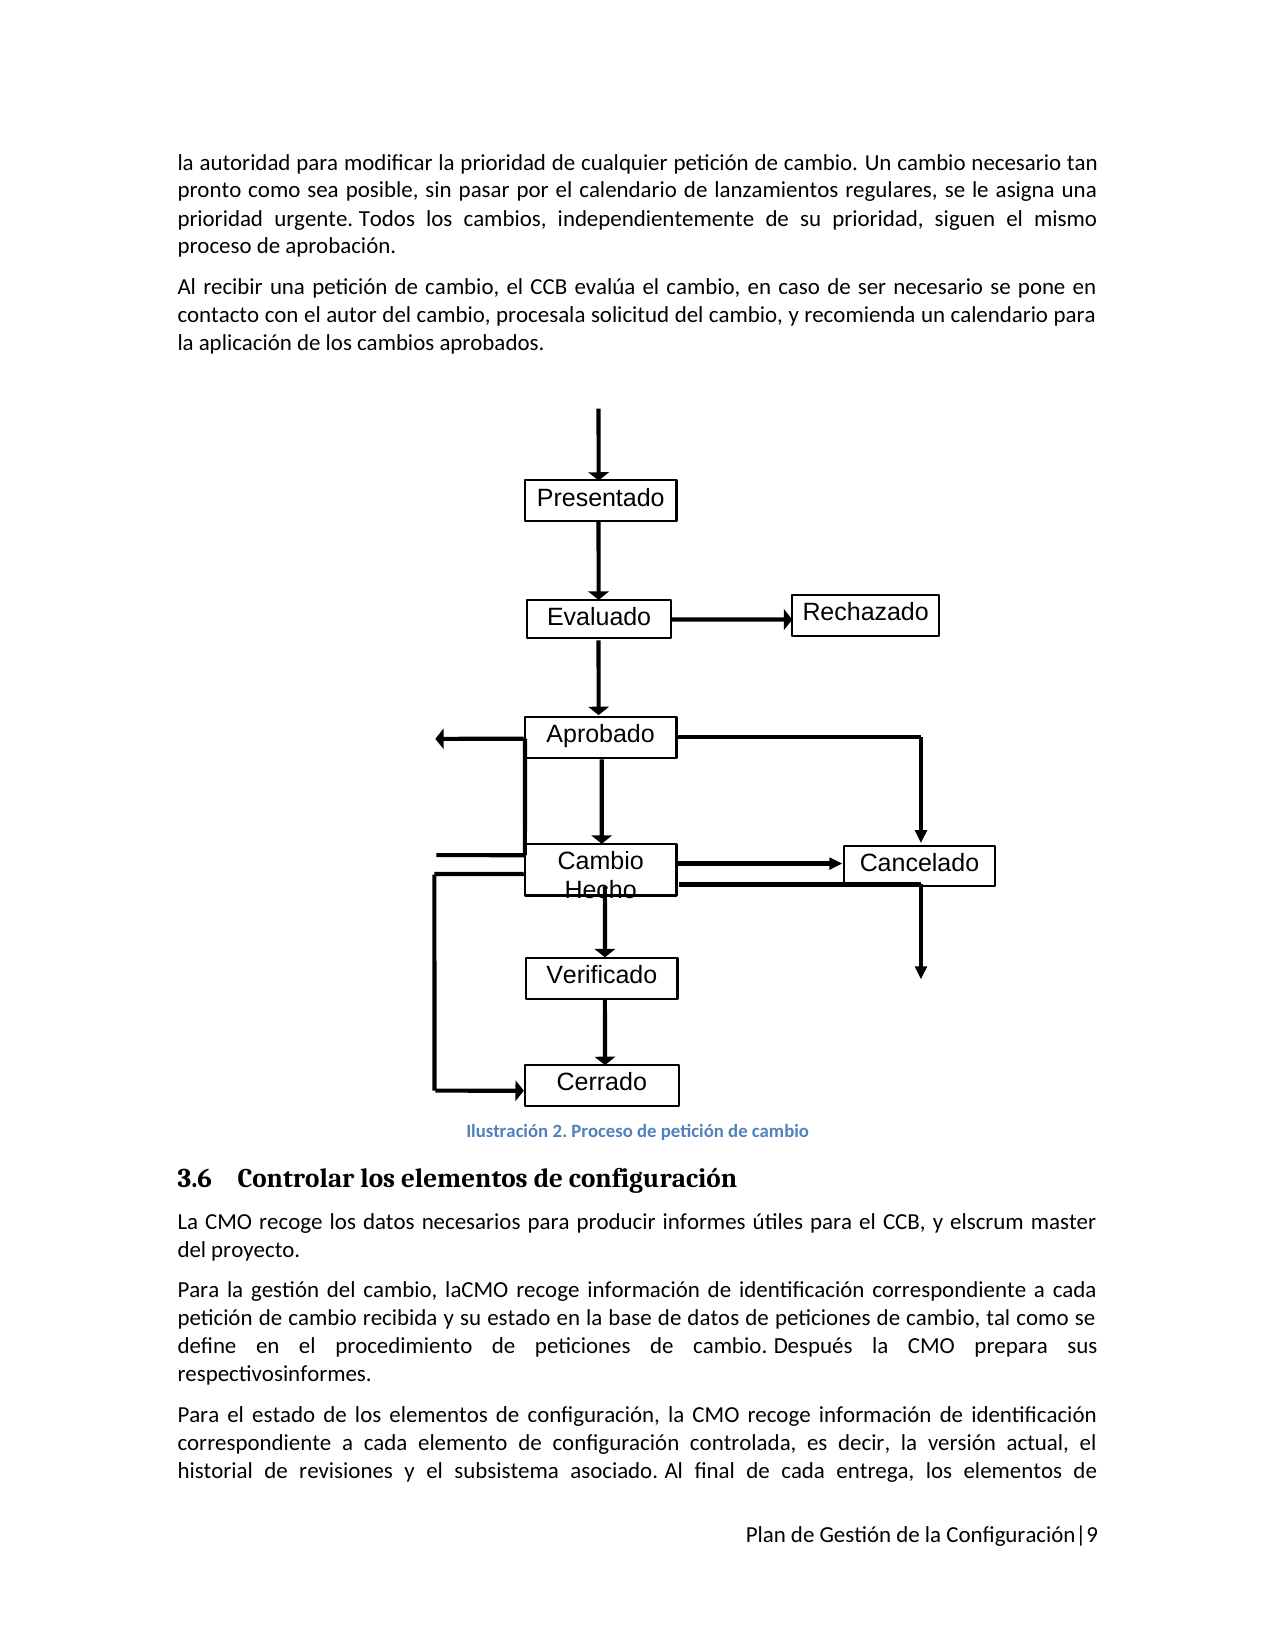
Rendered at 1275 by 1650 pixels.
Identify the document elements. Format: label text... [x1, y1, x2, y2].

text Al recibir una petición de cambio, el CCB evalúa el cambio, en caso de ser necesario se pone en contacto con el autor del cambio, procesala solicitud del cambio, y recomienda un calendario para la aplicación de los cambios aprobados. [177, 272, 1098, 356]
text La CMO recoge los datos necesarios para producir informes útiles para el CCB, y elscrum master del proyecto. [177, 1207, 1098, 1263]
text Ilustración 2. Proceso de petición de cambio [177, 409, 1098, 1142]
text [177, 1400, 1098, 1484]
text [177, 148, 1098, 260]
subtitle Controlar los elementos de configuración [177, 1163, 1098, 1194]
text Para la gestión del cambio, laCMO recoge información de identificación correspondiente a cada petición de cambio recibida y su estado en la base de datos de peticiones de cambio, tal como se define en el procedimiento de peticiones de cambio. Después la CMO prepara sus respectivosinformes. [177, 1275, 1098, 1387]
